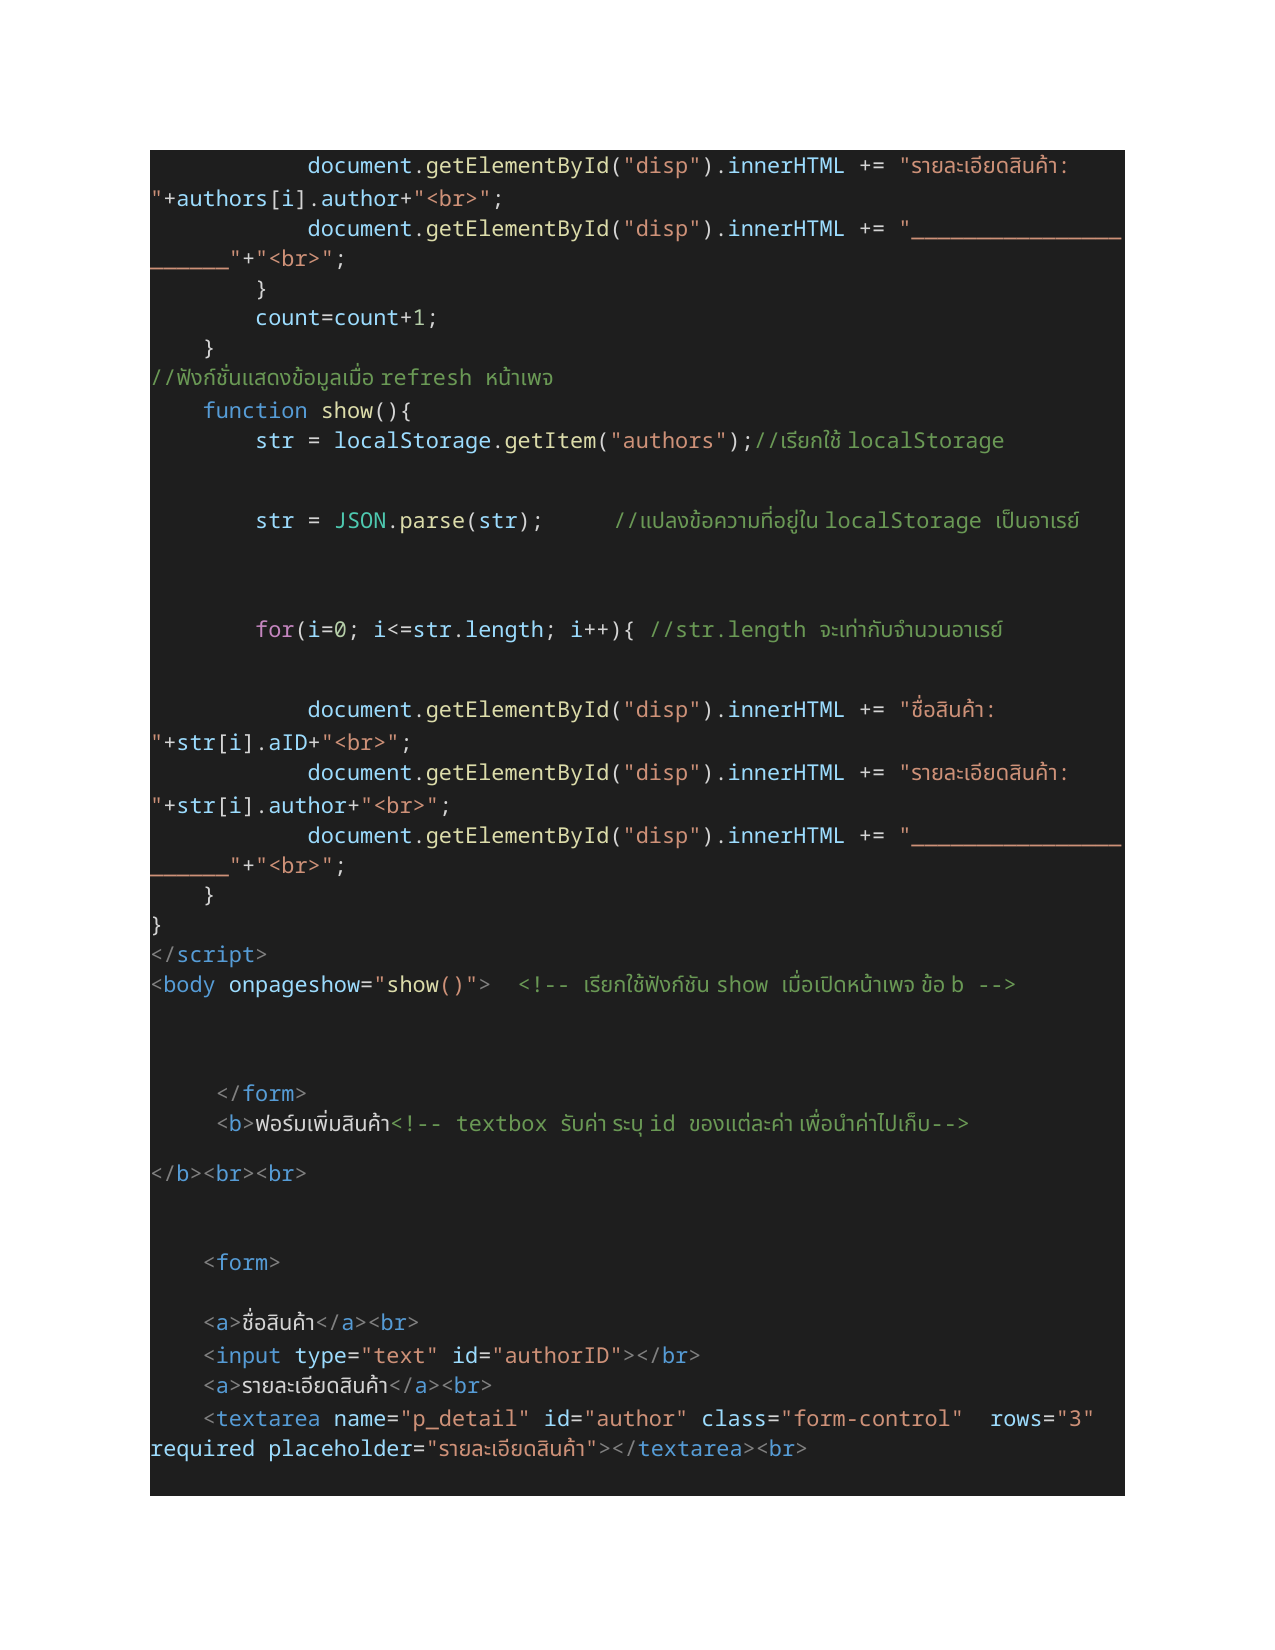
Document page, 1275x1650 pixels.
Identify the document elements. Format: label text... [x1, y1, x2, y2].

text document.getElementById("disp").innerHTML += "ชื่อสินค้า: "+str[i].aID+"<br>"; [150, 694, 1125, 757]
text <a>รายละเอียดสินค้า</a><br> [150, 1370, 1125, 1403]
text document.getElementById("disp").innerHTML += "รายละเอียดสินค้า: "+authors[i].author+"<br>"; [150, 150, 1125, 213]
text //ฟังก์ชั่นแสดงข้อมูลเมื่อ refresh หน้าเพจ [150, 362, 1125, 395]
text <body onpageshow="show()"> <!-- เรียกใช้ฟังก์ชัน show เมื่อเปิดหน้าเพจ ข้อ b --> [150, 969, 1125, 1002]
text <form> [150, 1247, 1125, 1277]
text <input type="text" id="authorID"></br> [150, 1340, 1125, 1370]
text } [150, 879, 1125, 909]
text <textarea name="p_detail" id="author" class="form-control" rows="3" required placeholder="รายละเอียดสินค้า"></textarea><br> [150, 1403, 1125, 1466]
text } [150, 909, 1125, 939]
text </script> [150, 939, 1125, 969]
text </form> [150, 1078, 1125, 1108]
text } [150, 332, 1125, 362]
text document.getElementById("disp").innerHTML += "______________________"+"<br>"; [150, 213, 1125, 273]
text for(i=0; i<=str.length; i++){ //str.length จะเท่ากับจำนวนอาเรย์ [150, 614, 1125, 647]
text } [150, 273, 1125, 302]
text </b><br><br> [150, 1158, 1125, 1218]
text str = JSON.parse(str); //แปลงข้อความที่อยู่ใน localStorage เป็นอาเรย์ [150, 505, 1125, 538]
text str = localStorage.getItem("authors");//เรียกใช้ localStorage [150, 425, 1125, 458]
text document.getElementById("disp").innerHTML += "รายละเอียดสินค้า: "+str[i].author+"<br>"; [150, 757, 1125, 820]
text count=count+1; [150, 302, 1125, 332]
text document.getElementById("disp").innerHTML += "______________________"+"<br>"; [150, 820, 1125, 879]
text <b>ฟอร์มเพิ่มสินค้า<!-- textbox รับค่า ระบุ id ของแต่ละค่า เพื่อนำค่าไปเก็บ--> [150, 1108, 1125, 1141]
text function show(){ [150, 395, 1125, 425]
text <a>ชื่อสินค้า</a><br> [150, 1307, 1125, 1340]
